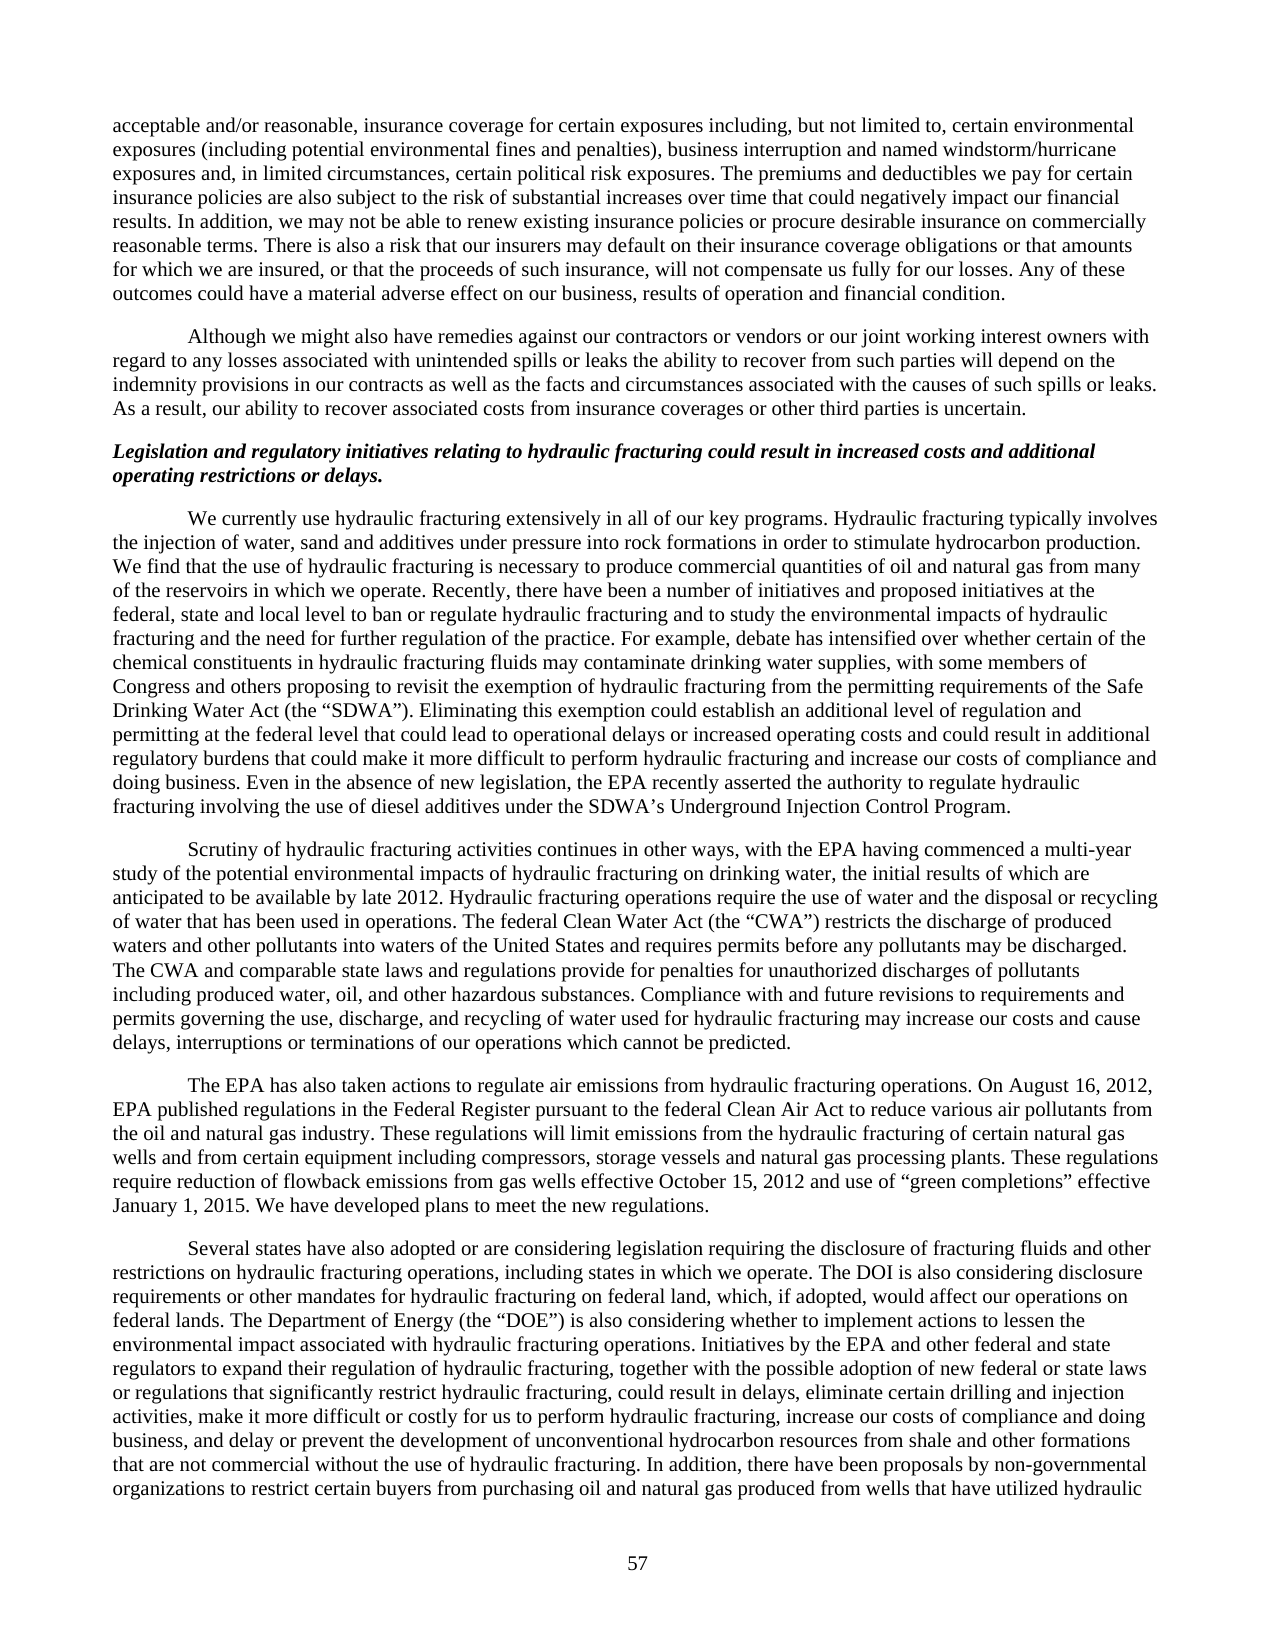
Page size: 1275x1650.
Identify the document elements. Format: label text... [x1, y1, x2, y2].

text Legislation and regulatory initiatives relating to hydraulic fracturing could result in increased costs and additional operating restrictions or delays. [112, 439, 1162, 487]
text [112, 1236, 1162, 1500]
text We currently use hydraulic fracturing extensively in all of our key programs. Hydraulic fracturing typically involves the injection of water, sand and additives under pressure into rock formations in order to stimulate hydrocarbon production. We find that the use of hydraulic fracturing is necessary to produce commercial quantities of oil and natural gas from many of the reservoirs in which we operate. Recently, there have been a number of initiatives and proposed initiatives at the federal, state and local level to ban or regulate hydraulic fracturing and to study the environmental impacts of hydraulic fracturing and the need for further regulation of the practice. For example, debate has intensified over whether certain of the chemical constituents in hydraulic fracturing fluids may contaminate drinking water supplies, with some members of Congress and others proposing to revisit the exemption of hydraulic fracturing from the permitting requirements of the Safe Drinking Water Act (the “SDWA”). Eliminating this exemption could establish an additional level of regulation and permitting at the federal level that could lead to operational delays or increased operating costs and could result in additional regulatory burdens that could make it more difficult to perform hydraulic fracturing and increase our costs of compliance and doing business. Even in the absence of new legislation, the EPA recently asserted the authority to regulate hydraulic fracturing involving the use of diesel additives under the SDWA’s Underground Injection Control Program. [112, 506, 1162, 818]
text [112, 112, 1162, 305]
text Scrutiny of hydraulic fracturing activities continues in other ways, with the EPA having commenced a multi-year study of the potential environmental impacts of hydraulic fracturing on drinking water, the initial results of which are anticipated to be available by late 2012. Hydraulic fracturing operations require the use of water and the disposal or recycling of water that has been used in operations. The federal Clean Water Act (the “CWA”) restricts the discharge of produced waters and other pollutants into waters of the United States and requires permits before any pollutants may be discharged. The CWA and comparable state laws and regulations provide for penalties for unauthorized discharges of pollutants including produced water, oil, and other hazardous substances. Compliance with and future revisions to requirements and permits governing the use, discharge, and recycling of water used for hydraulic fracturing may increase our costs and cause delays, interruptions or terminations of our operations which cannot be predicted. [112, 837, 1162, 1054]
text Although we might also have remedies against our contractors or vendors or our joint working interest owners with regard to any losses associated with unintended spills or leaks the ability to recover from such parties will depend on the indemnity provisions in our contracts as well as the facts and circumstances associated with the causes of such spills or leaks. As a result, our ability to recover associated costs from insurance coverages or other third parties is uncertain. [112, 324, 1162, 420]
text The EPA has also taken actions to regulate air emissions from hydraulic fracturing operations. On August 16, 2012, EPA published regulations in the Federal Register pursuant to the federal Clean Air Act to reduce various air pollutants from the oil and natural gas industry. These regulations will limit emissions from the hydraulic fracturing of certain natural gas wells and from certain equipment including compressors, storage vessels and natural gas processing plants. These regulations require reduction of flowback emissions from gas wells effective October 15, 2012 and use of “green completions” effective January 1, 2015. We have developed plans to meet the new regulations. [112, 1072, 1162, 1217]
